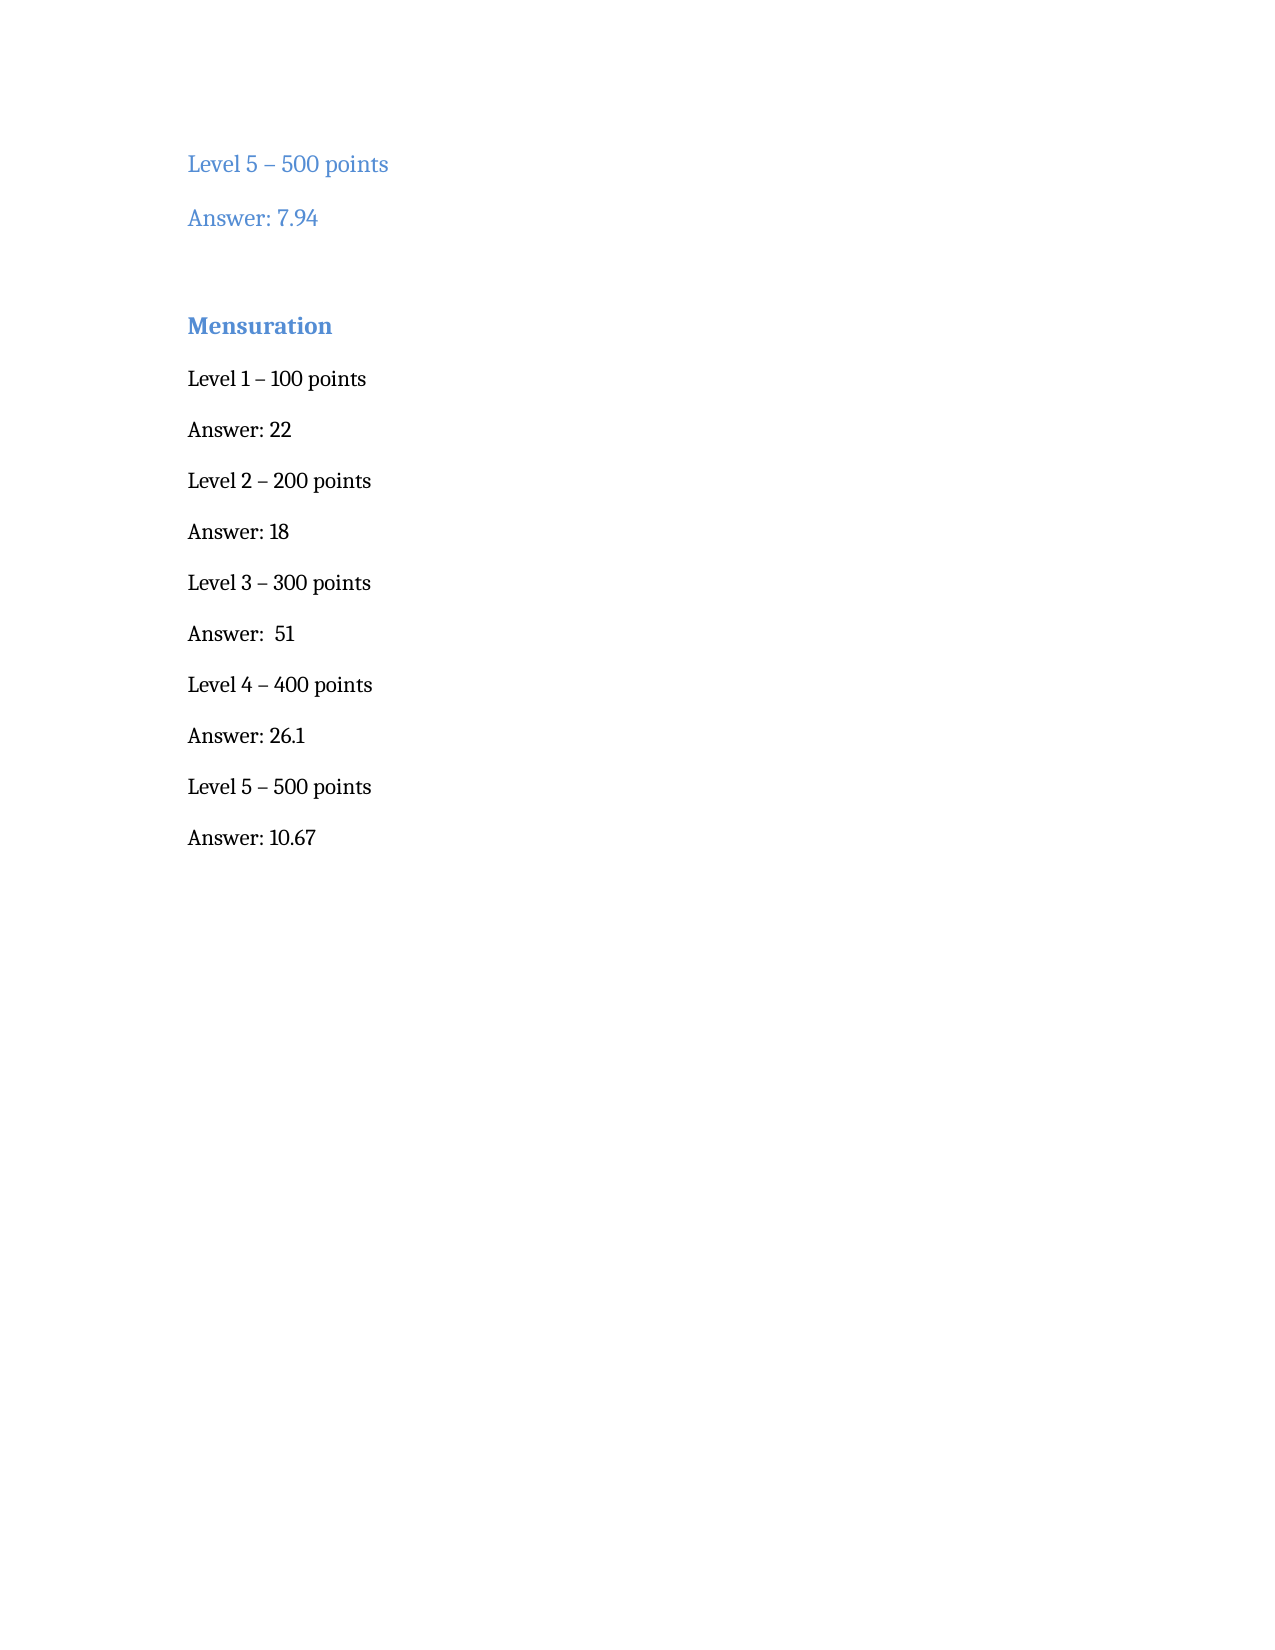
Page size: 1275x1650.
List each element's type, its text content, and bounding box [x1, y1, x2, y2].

text Level 2 – 200 points [187, 467, 1087, 494]
text Answer: 10.67 [187, 825, 1087, 851]
text Answer: 22 [187, 416, 1087, 443]
text Level 4 – 400 points [187, 672, 1087, 698]
text Level 3 – 300 points [187, 569, 1087, 596]
text Answer: 18 [187, 518, 1087, 545]
text Answer: 7.94 [187, 204, 1087, 233]
text Level 1 – 100 points [187, 365, 1087, 392]
text Mensuration [187, 312, 1087, 340]
text Answer: 51 [187, 621, 1087, 647]
text Answer: 26.1 [187, 723, 1087, 749]
text Level 5 – 500 points [187, 774, 1087, 800]
text Level 5 – 500 points [187, 150, 1087, 179]
